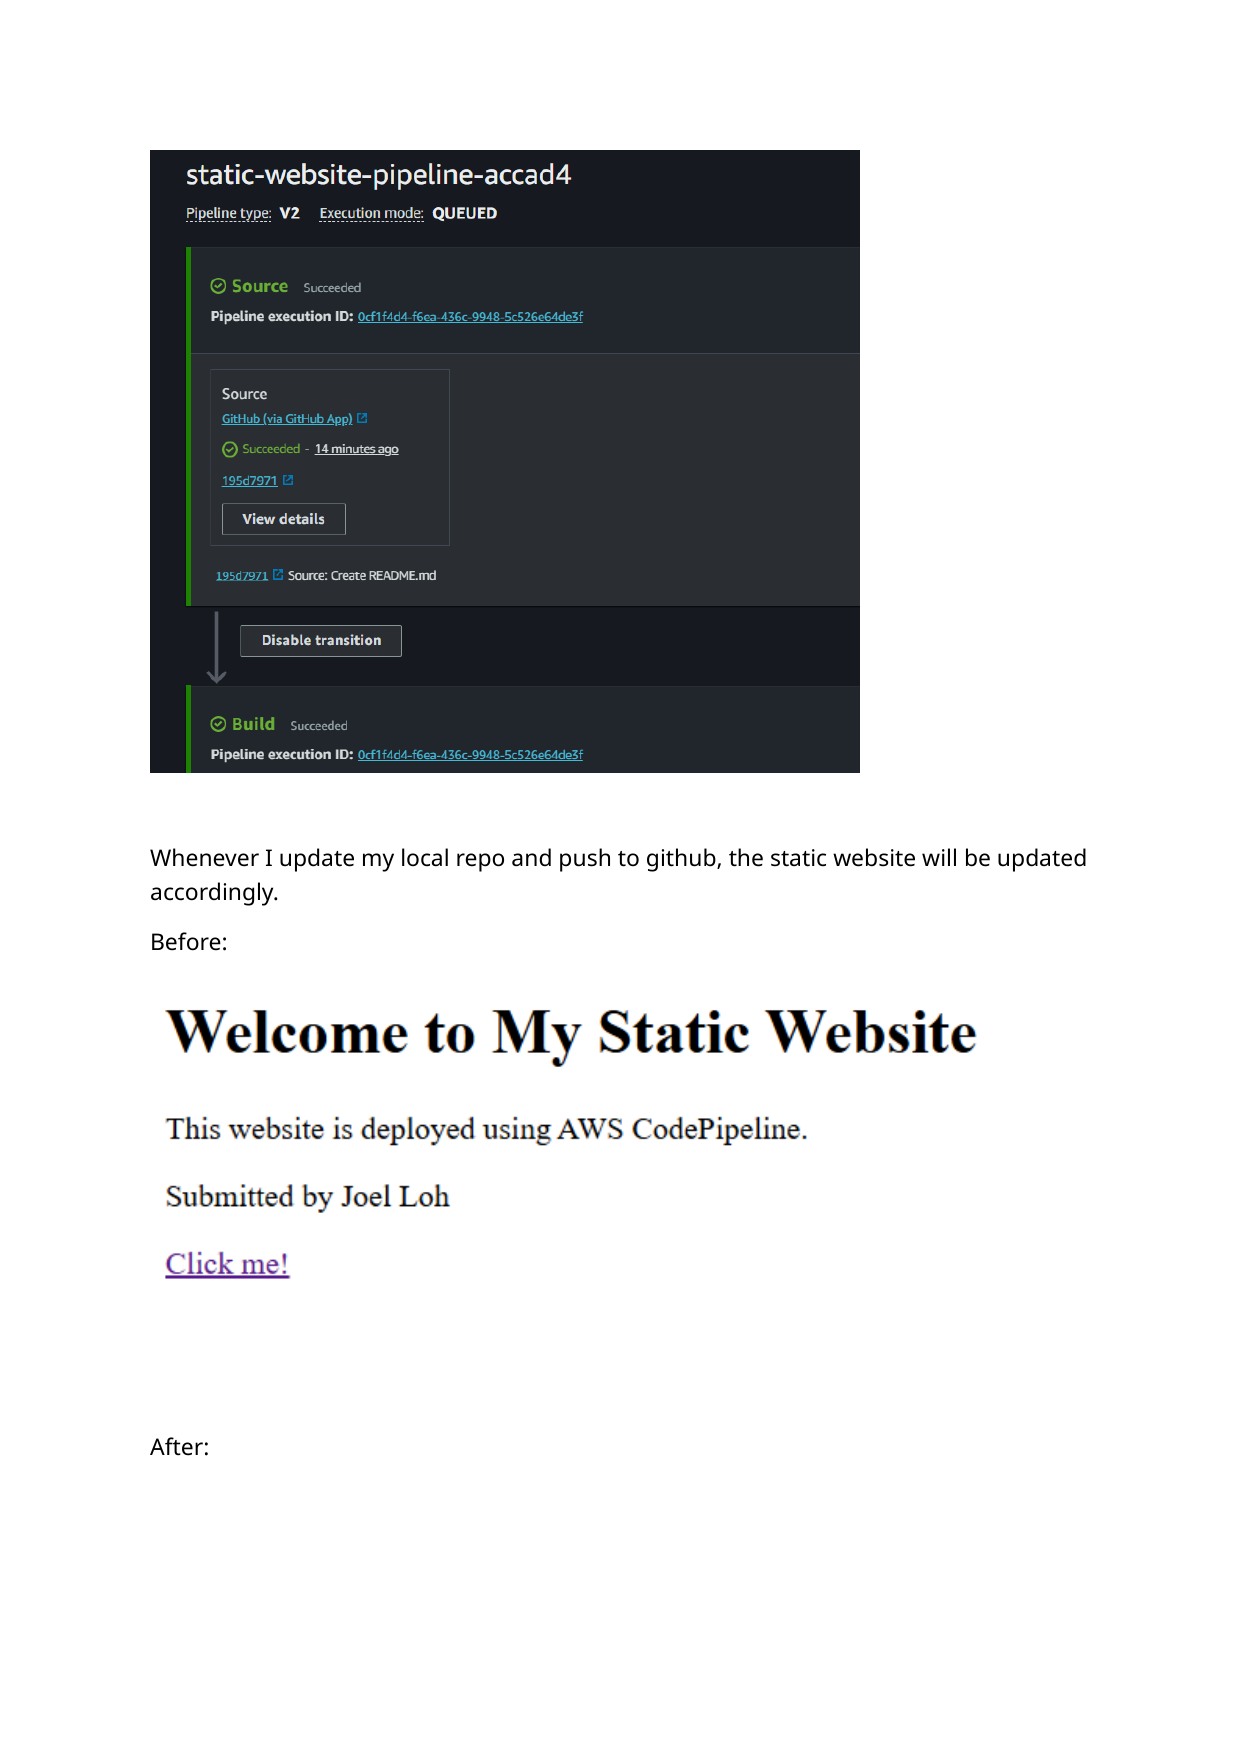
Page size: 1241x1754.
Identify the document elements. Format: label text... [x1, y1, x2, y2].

picture [150, 976, 1030, 1362]
text After: [150, 1431, 1090, 1462]
picture [150, 150, 860, 773]
text Before: [150, 926, 1090, 957]
text Whenever I update my local repo and push to github, the static website will be updated accordingly. [150, 842, 1090, 907]
